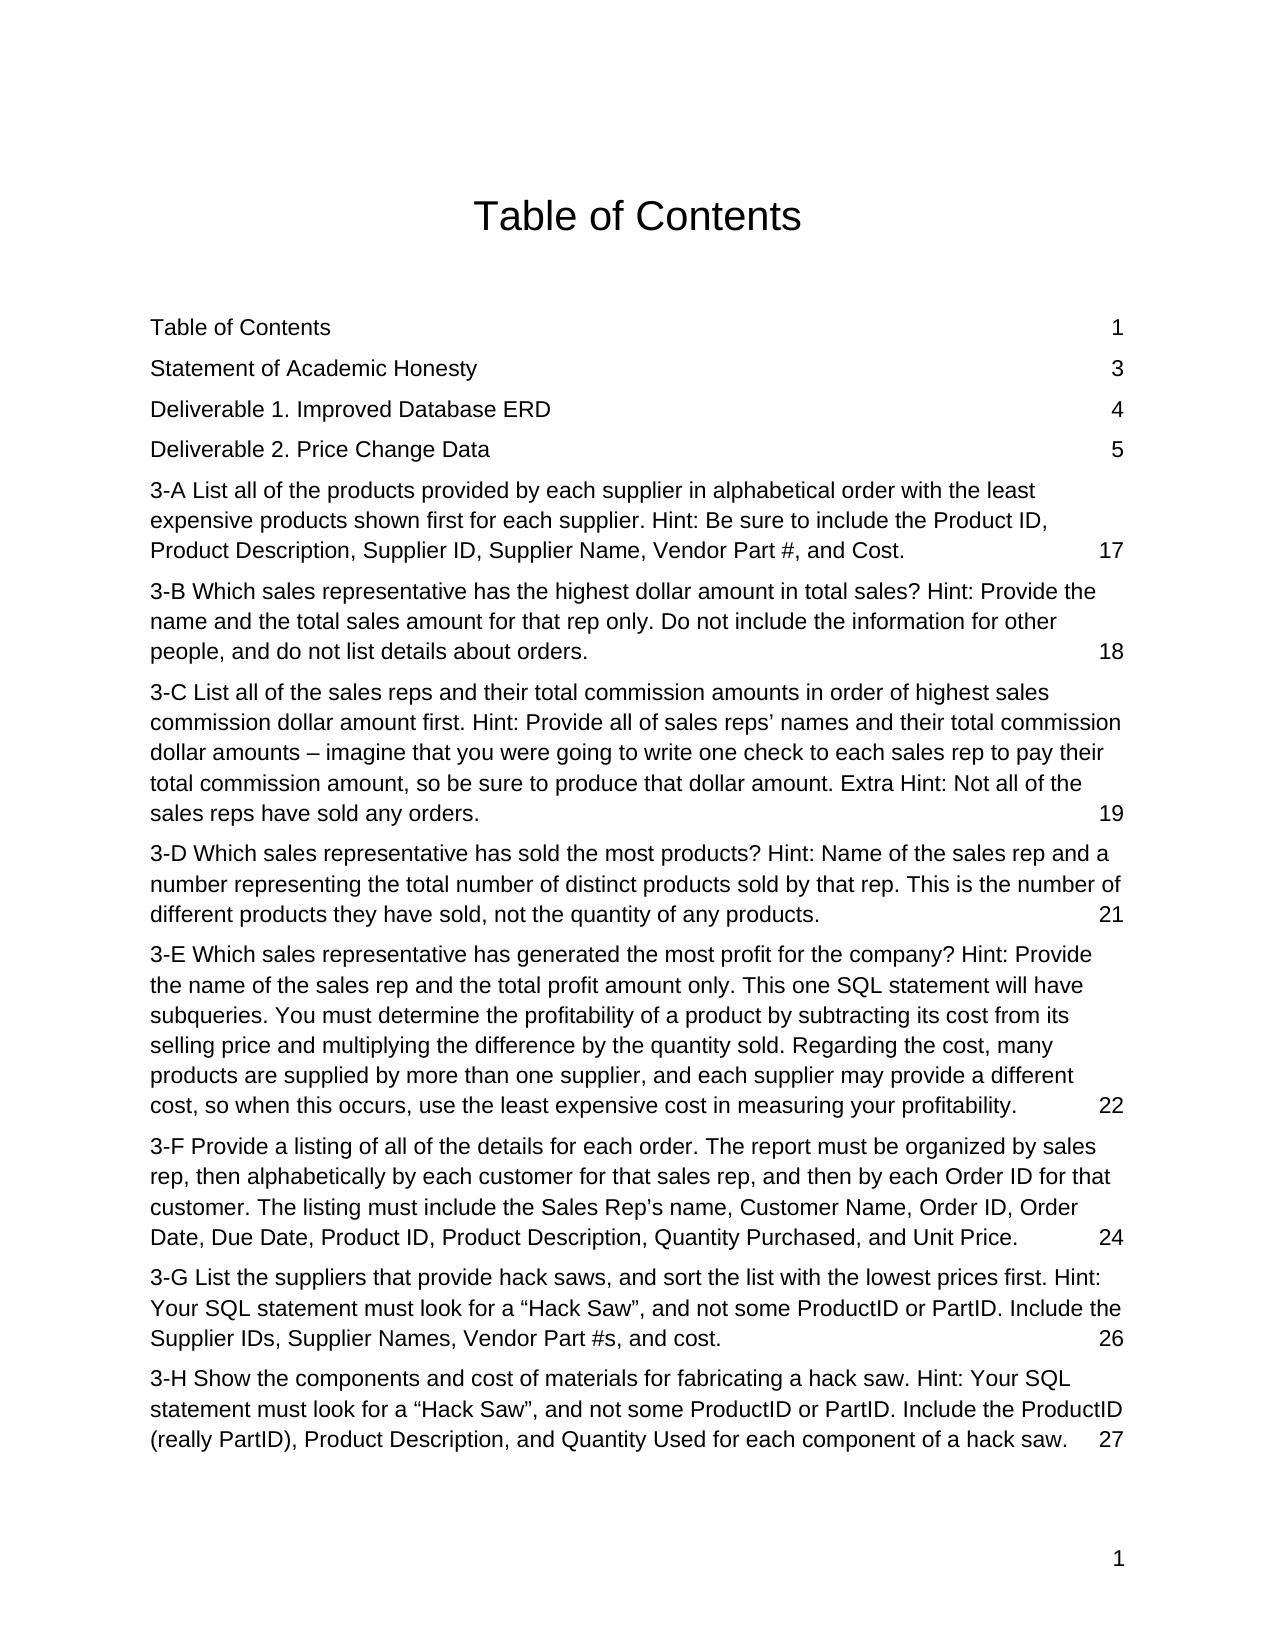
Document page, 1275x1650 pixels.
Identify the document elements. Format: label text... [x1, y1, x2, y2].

subtitle Table of Contents [150, 192, 1125, 239]
